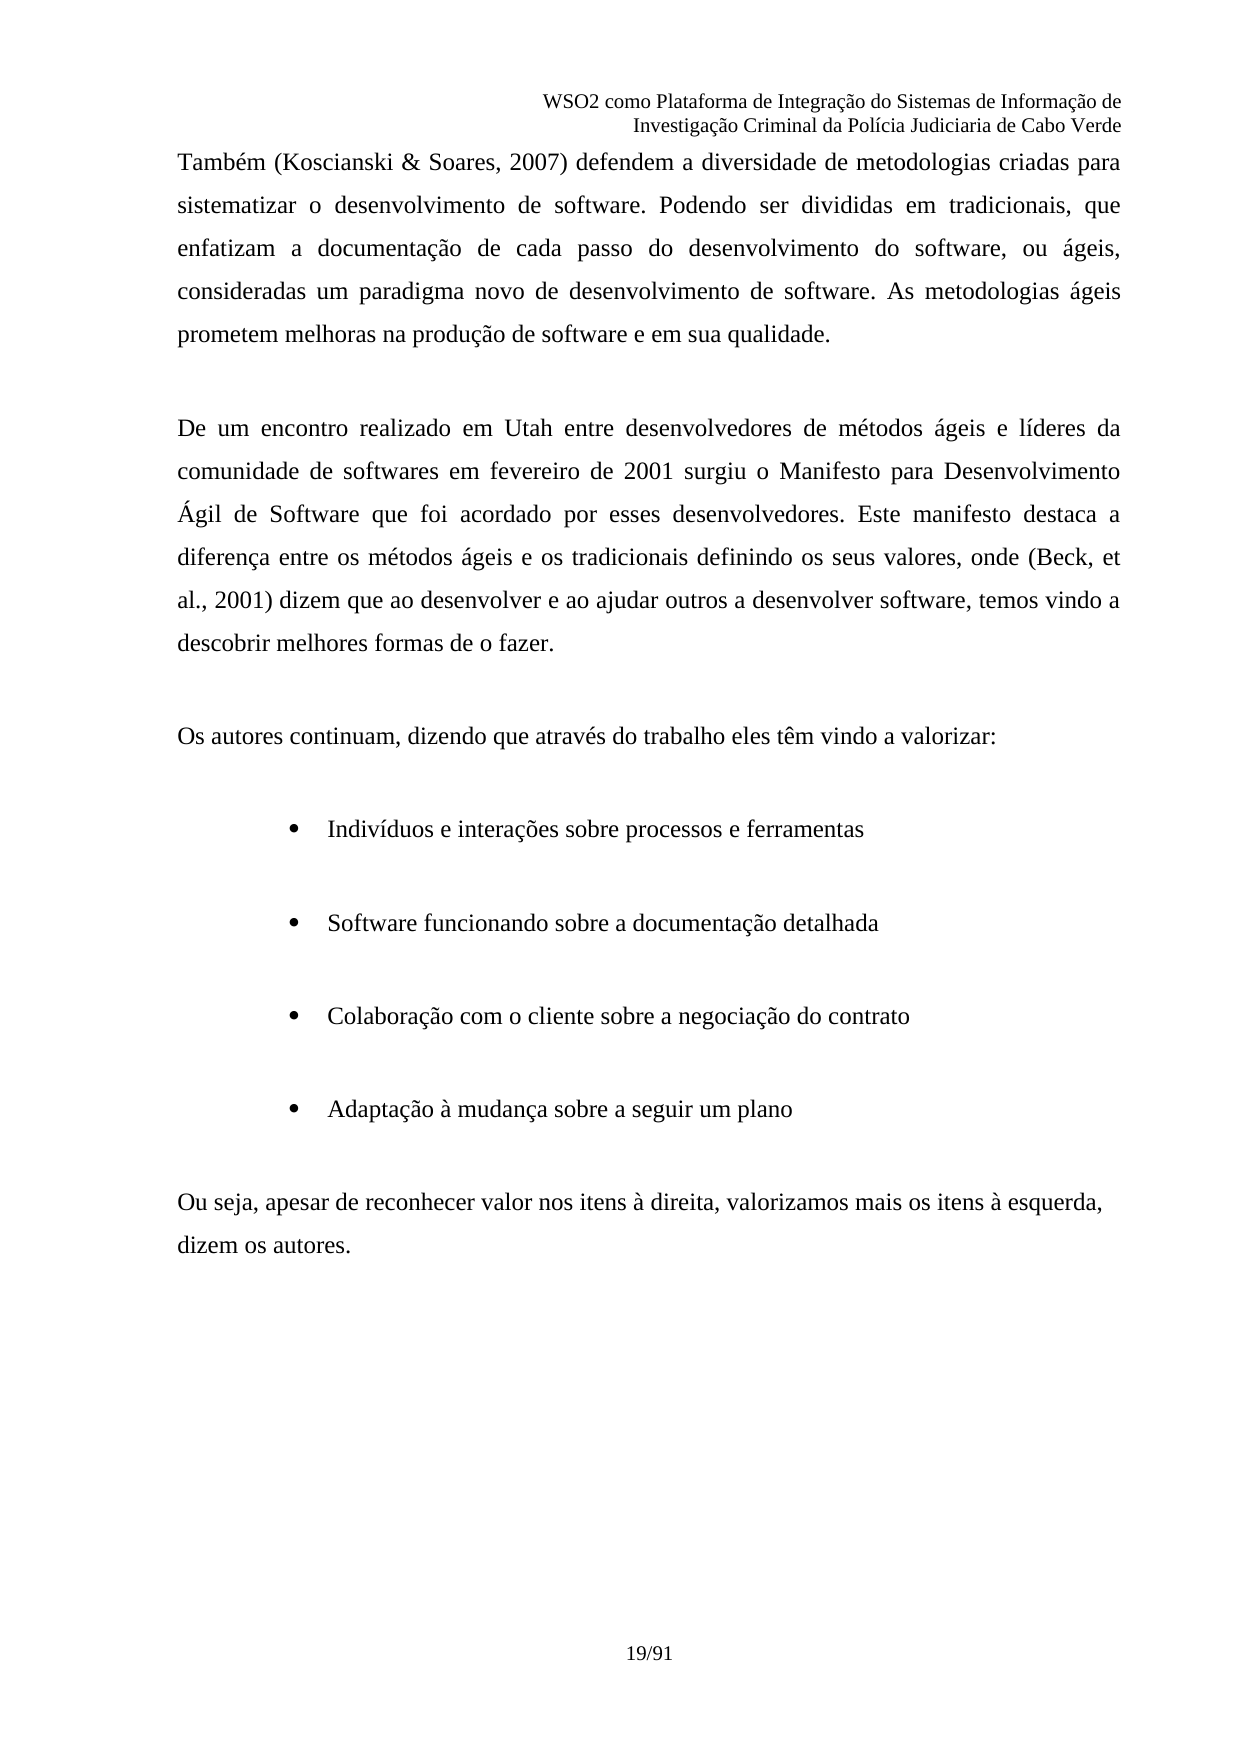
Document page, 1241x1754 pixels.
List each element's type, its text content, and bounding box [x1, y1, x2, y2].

list Colaboração com o cliente sobre a negociação do contrato [289, 1001, 1122, 1029]
text De um encontro realizado em Utah entre desenvolvedores de métodos ágeis e líderes da comunidade de softwares em fevereiro de 2001 surgiu o Manifesto para Desenvolvimento Ágil de Software que foi acordado por esses desenvolvedores. Este manifesto destaca a diferença entre os métodos ágeis e os tradicionais definindo os seus valores, onde (Beck, et al., 2001) dizem que ao desenvolver e ao ajudar outros a desenvolver software, temos vindo a descobrir melhores formas de o fazer. [177, 413, 1122, 657]
list Adaptação à mudança sobre a seguir um plano [289, 1094, 1122, 1123]
text Ou seja, apesar de reconhecer valor nos itens à direita, valorizamos mais os itens à esquerda, dizem os autores. [177, 1187, 1122, 1259]
list Indivíduos e interações sobre processos e ferramentas [289, 814, 1122, 843]
text Os autores continuam, dizendo que através do trabalho eles têm vindo a valorizar: [177, 721, 1122, 750]
text Também (Koscianski & Soares, 2007) defendem a diversidade de metodologias criadas para sistematizar o desenvolvimento de software. Podendo ser divididas em tradicionais, que enfatizam a documentação de cada passo do desenvolvimento do software, ou ágeis, consideradas um paradigma novo de desenvolvimento de software. As metodologias ágeis prometem melhoras na produção de software e em sua qualidade. [177, 147, 1122, 348]
list Software funcionando sobre a documentação detalhada [289, 908, 1122, 936]
